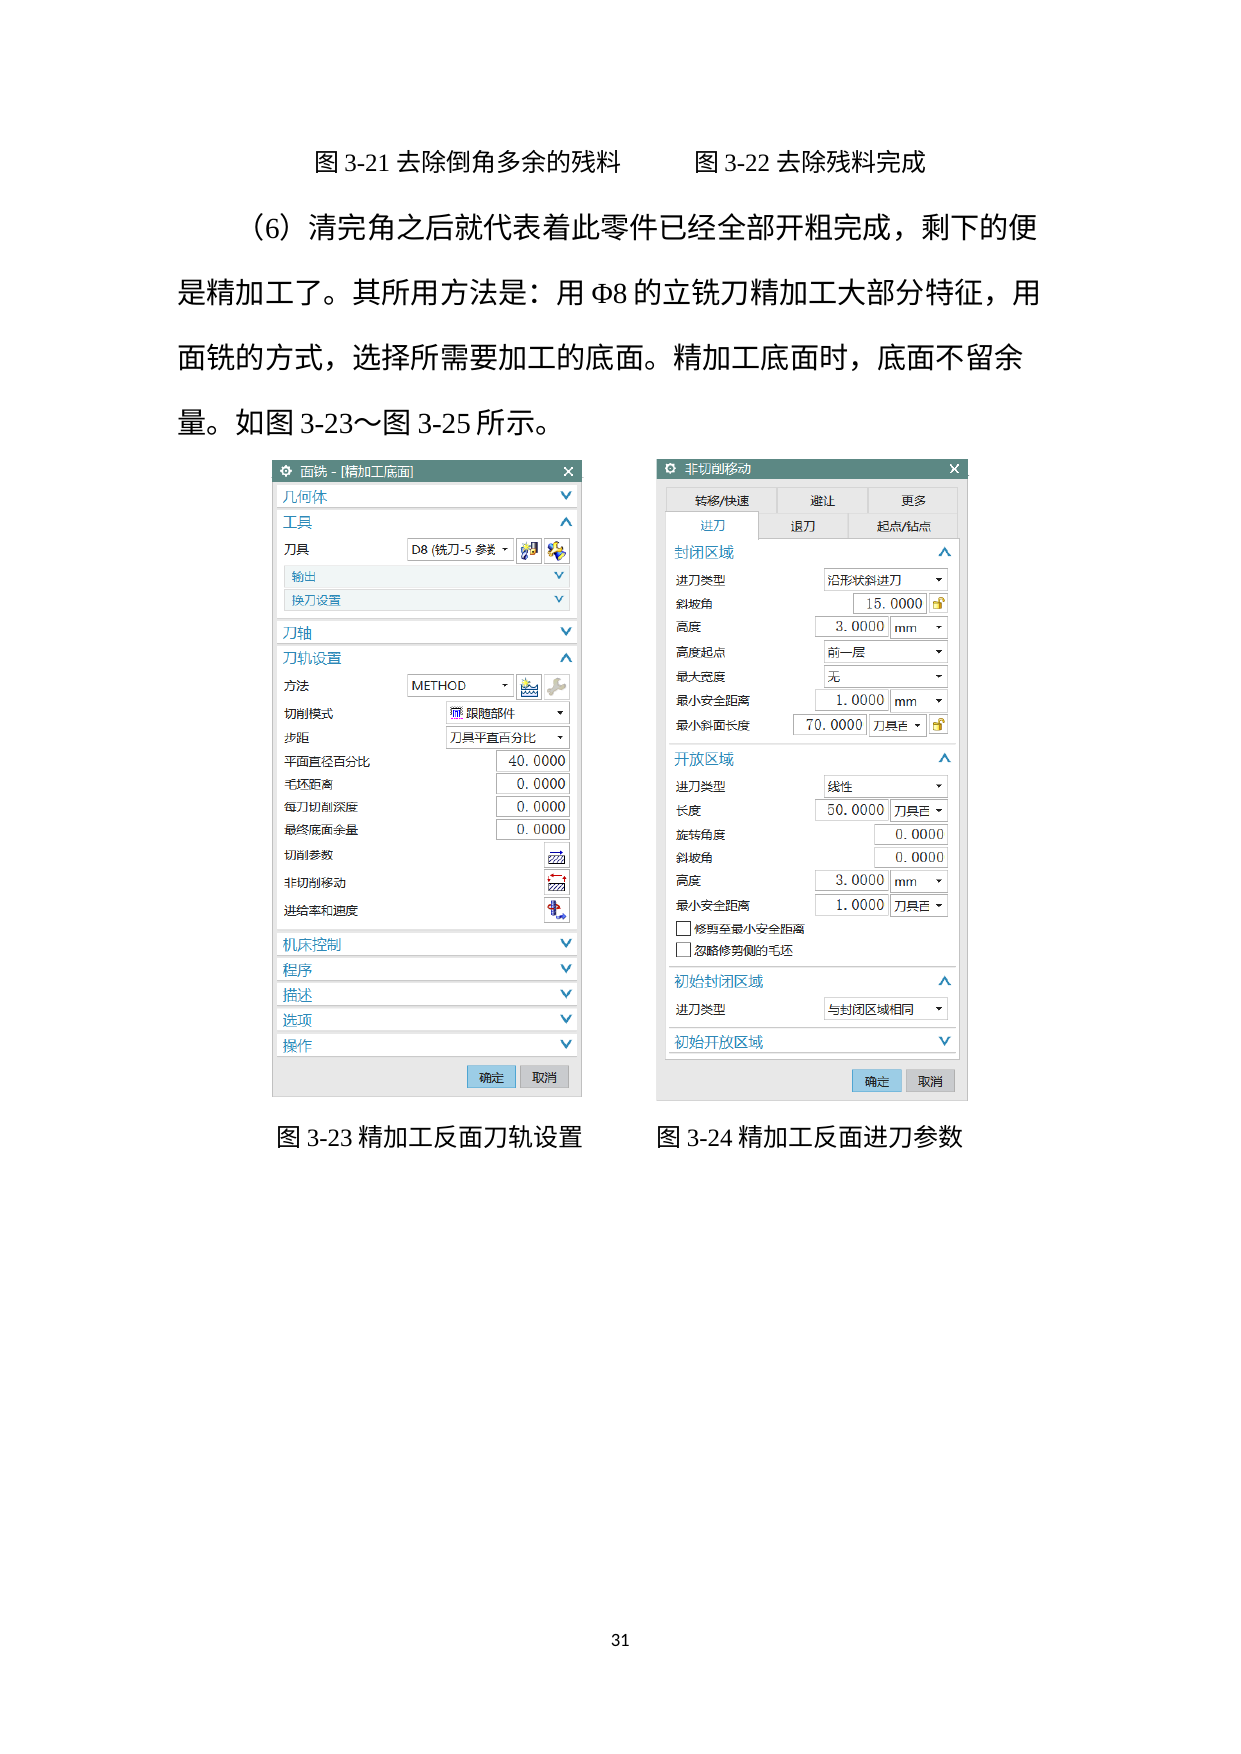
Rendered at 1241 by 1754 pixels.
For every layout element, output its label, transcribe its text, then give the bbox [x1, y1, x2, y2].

list （6）清完角之后就代表着此零件已经全部开粗完成，剩下的便是精加工了。其所用方法是：用Φ8的立铣刀精加工大部分特征，用面铣的方式，选择所需要加工的底面。精加工底面时，底面不留余量。如图3-23～图3-25所示。 [177, 193, 1063, 453]
list 图3-23 精加工反面刀轨设置 图3-24 精加工反面进刀参数 [177, 1103, 1063, 1168]
picture [656, 459, 970, 1101]
picture [271, 456, 584, 1101]
list 图3-21 去除倒角多余的残料 图3-22 去除残料完成 [177, 128, 1063, 193]
